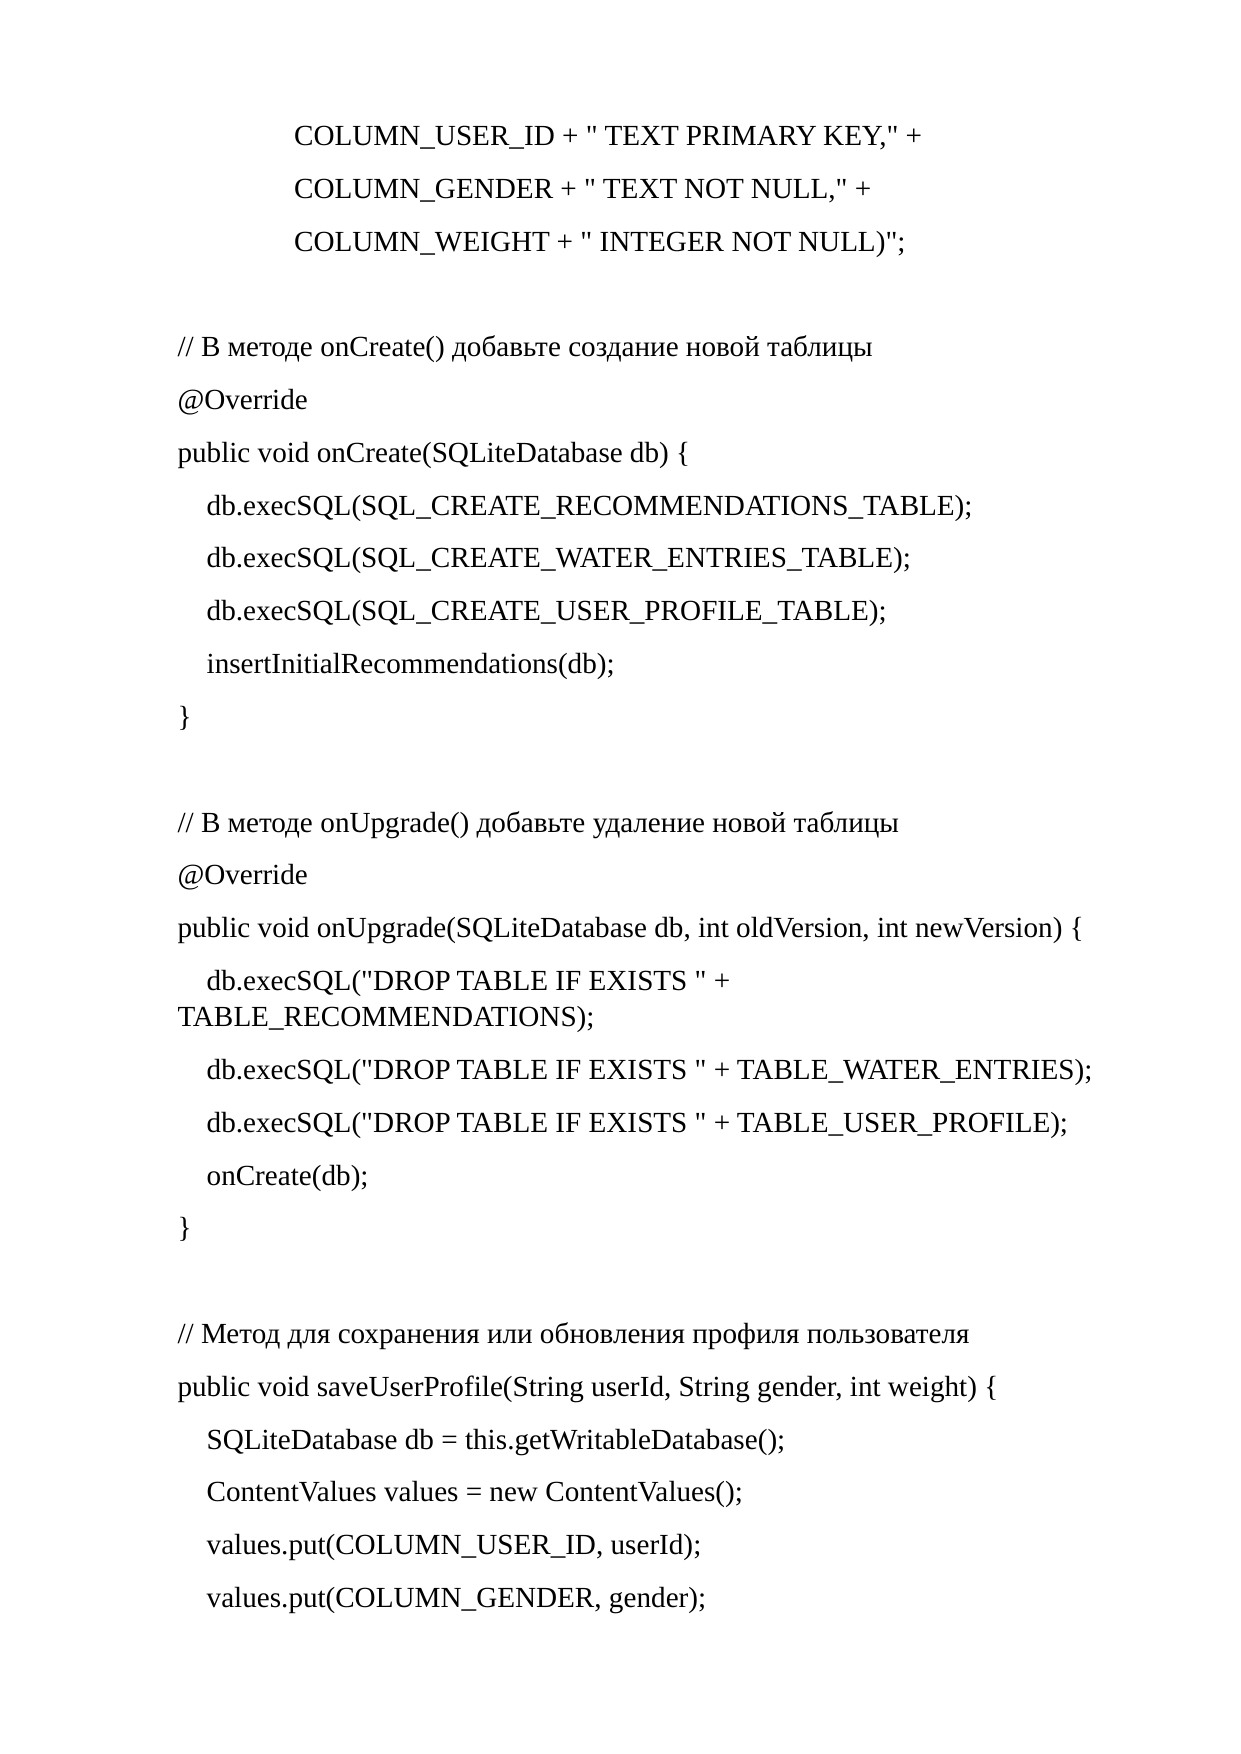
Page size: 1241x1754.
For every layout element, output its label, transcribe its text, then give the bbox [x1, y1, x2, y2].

text db.execSQL("DROP TABLE IF EXISTS " + TABLE_WATER_ENTRIES); [177, 1052, 1152, 1086]
text COLUMN_GENDER + " TEXT NOT NULL," + [177, 171, 1152, 204]
text } [177, 699, 1152, 733]
text @Override [177, 382, 1152, 416]
text public void onCreate(SQLiteDatabase db) { [177, 435, 1152, 468]
text public void saveUserProfile(String userId, String gender, int weight) { [177, 1369, 1152, 1402]
text db.execSQL(SQL_CREATE_WATER_ENTRIES_TABLE); [177, 541, 1152, 574]
text values.put(COLUMN_GENDER, gender); [177, 1580, 1152, 1614]
text } [177, 1211, 1152, 1244]
text // Метод для сохранения или обновления профиля пользователя [177, 1316, 1152, 1350]
text values.put(COLUMN_USER_ID, userId); [177, 1527, 1152, 1561]
text db.execSQL("DROP TABLE IF EXISTS " + TABLE_RECOMMENDATIONS); [177, 963, 1152, 1033]
text public void onUpgrade(SQLiteDatabase db, int oldVersion, int newVersion) { [177, 910, 1152, 944]
text @Override [177, 857, 1152, 891]
text COLUMN_WEIGHT + " INTEGER NOT NULL)"; [177, 224, 1152, 257]
text db.execSQL(SQL_CREATE_USER_PROFILE_TABLE); [177, 593, 1152, 627]
text SQLiteDatabase db = this.getWritableDatabase(); [177, 1422, 1152, 1455]
text onCreate(db); [177, 1158, 1152, 1191]
text insertInitialRecommendations(db); [177, 646, 1152, 680]
text // В методе onUpgrade() добавьте удаление новой таблицы [177, 805, 1152, 838]
text // В методе onCreate() добавьте создание новой таблицы [177, 329, 1152, 363]
text db.execSQL("DROP TABLE IF EXISTS " + TABLE_USER_PROFILE); [177, 1105, 1152, 1138]
text COLUMN_USER_ID + " TEXT PRIMARY KEY," + [177, 118, 1152, 152]
text db.execSQL(SQL_CREATE_RECOMMENDATIONS_TABLE); [177, 488, 1152, 521]
text ContentValues values = new ContentValues(); [177, 1474, 1152, 1508]
